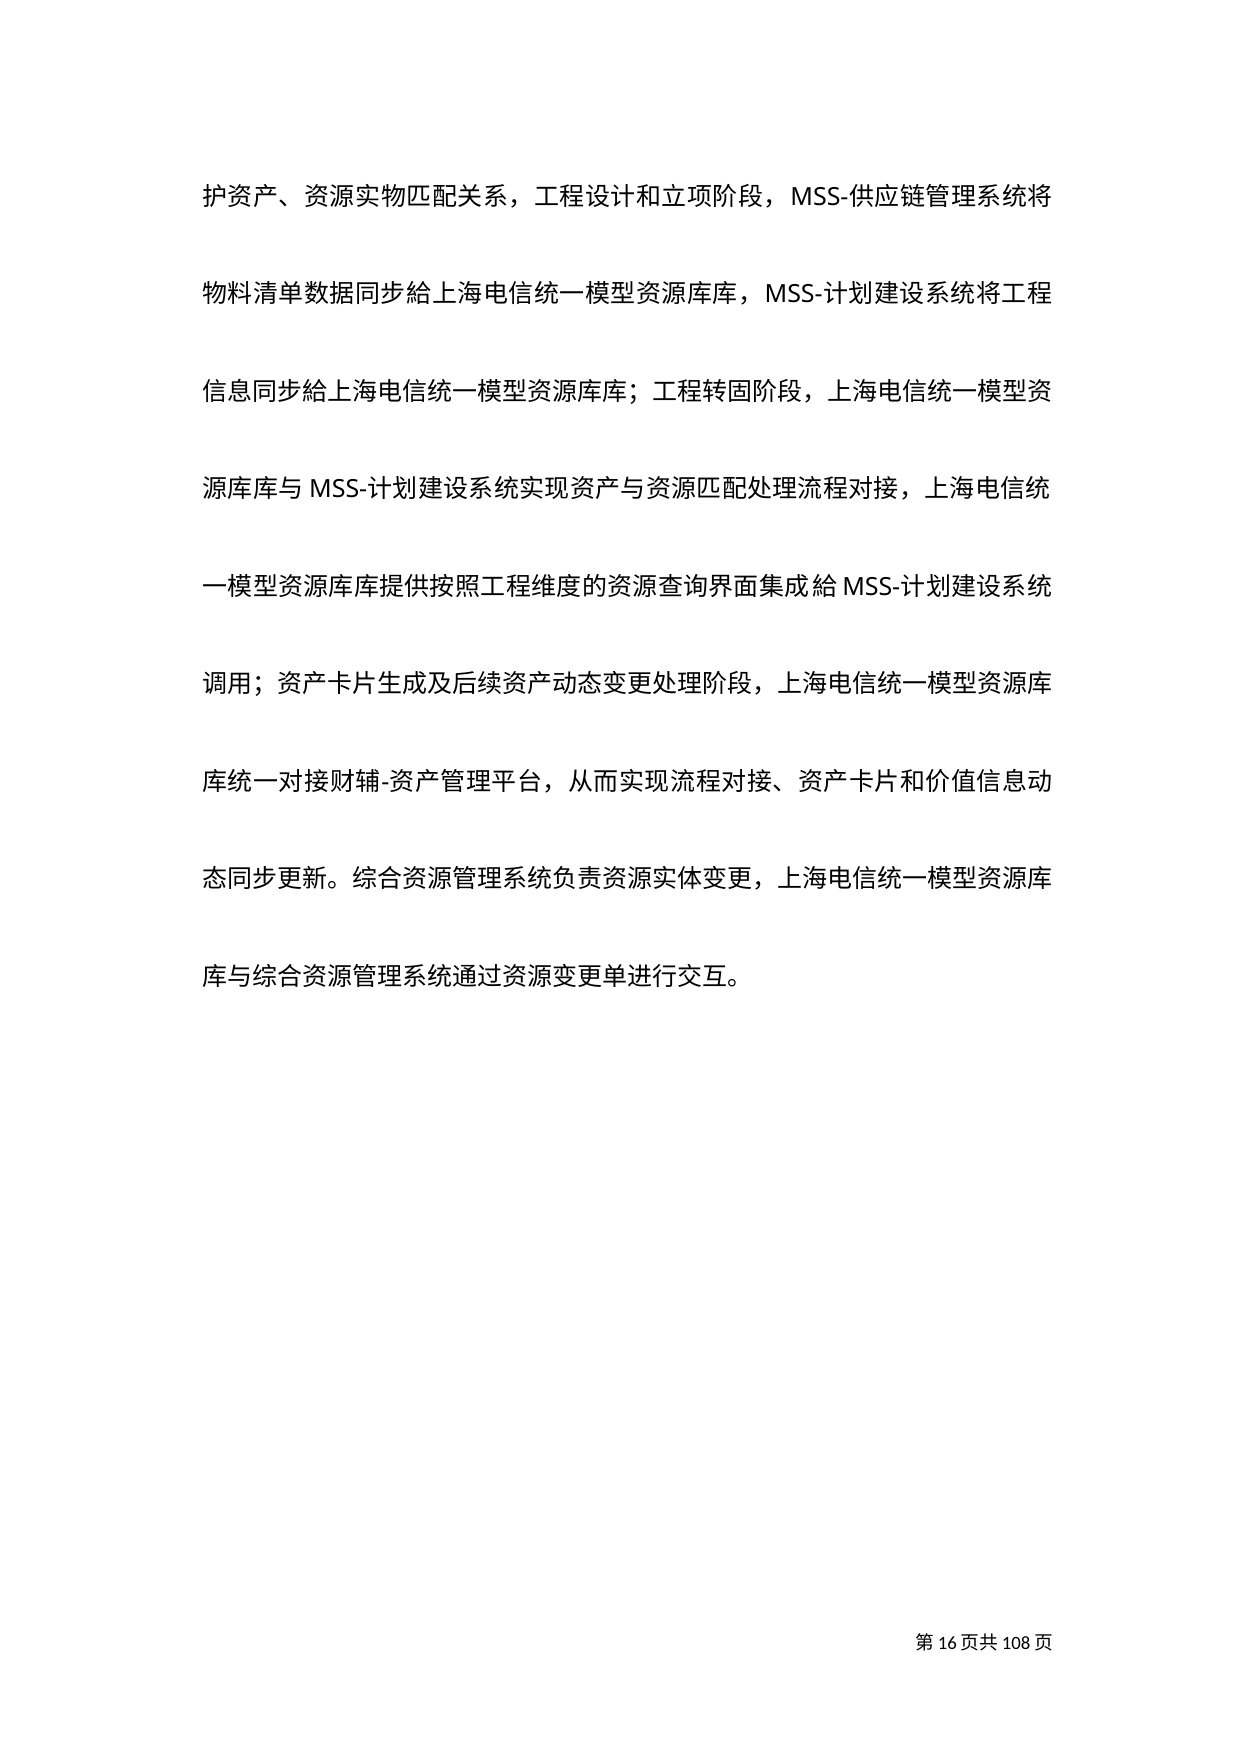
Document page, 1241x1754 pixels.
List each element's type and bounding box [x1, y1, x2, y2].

list [202, 162, 1053, 1007]
